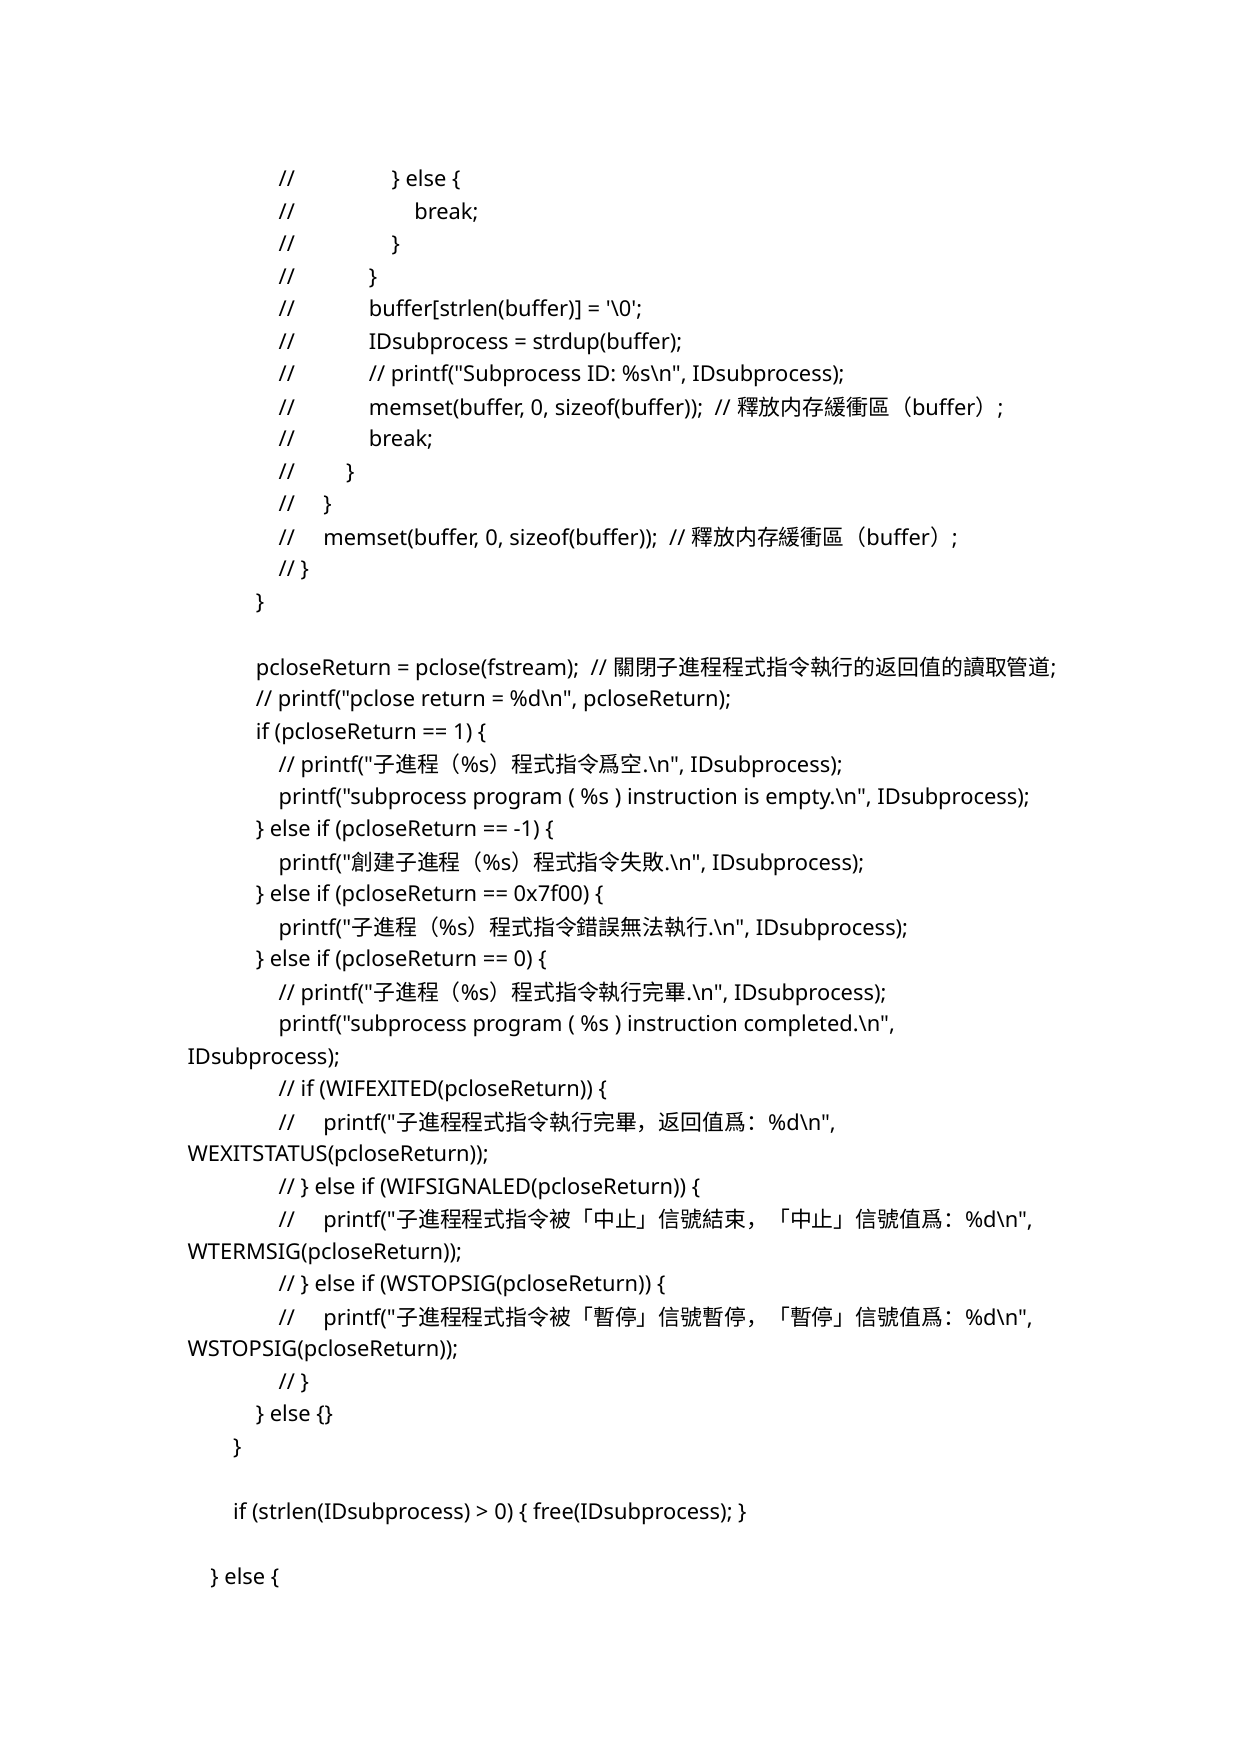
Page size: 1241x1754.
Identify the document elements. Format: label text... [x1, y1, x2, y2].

text // buffer[strlen(buffer)] = '\0'; [187, 292, 1053, 324]
text } else if (pcloseReturn == 0x7f00) { [187, 877, 1053, 909]
text // printf("子進程程式指令被「中止」信號結束，「中止」信號值爲：%d\n", WTERMSIG(pcloseReturn)); [187, 1202, 1053, 1267]
text printf("創建子進程（%s）程式指令失敗.\n", IDsubprocess); [187, 844, 1053, 877]
text // IDsubprocess = strdup(buffer); [187, 324, 1053, 357]
text pcloseReturn = pclose(fstream); // 關閉子進程程式指令執行的返回值的讀取管道; [187, 649, 1053, 682]
text // if (WIFEXITED(pcloseReturn)) { [187, 1072, 1053, 1104]
text printf("subprocess program ( %s ) instruction is empty.\n", IDsubprocess); [187, 779, 1053, 812]
text // } [187, 1364, 1053, 1397]
text } else if (pcloseReturn == 0) { [187, 942, 1053, 974]
text // } else { [187, 162, 1053, 194]
text printf("子進程（%s）程式指令錯誤無法執行.\n", IDsubprocess); [187, 909, 1053, 942]
text printf("subprocess program ( %s ) instruction completed.\n", IDsubprocess); [187, 1007, 1053, 1072]
text // } [187, 487, 1053, 519]
text // printf("子進程程式指令被「暫停」信號暫停，「暫停」信號值爲：%d\n", WSTOPSIG(pcloseReturn)); [187, 1299, 1053, 1364]
text // break; [187, 422, 1053, 454]
text // break; [187, 194, 1053, 227]
text // printf("子進程（%s）程式指令爲空.\n", IDsubprocess); [187, 747, 1053, 779]
text // } else if (WIFSIGNALED(pcloseReturn)) { [187, 1169, 1053, 1202]
text } else if (pcloseReturn == -1) { [187, 812, 1053, 844]
text // } [187, 259, 1053, 292]
text // // printf("Subprocess ID: %s\n", IDsubprocess); [187, 357, 1053, 389]
text } else { [187, 1559, 1053, 1592]
text } [187, 1429, 1053, 1462]
text // } [187, 552, 1053, 584]
text if (pcloseReturn == 1) { [187, 714, 1053, 747]
text } else {} [187, 1397, 1053, 1429]
text // } [187, 227, 1053, 259]
text if (strlen(IDsubprocess) > 0) { free(IDsubprocess); } [187, 1494, 1053, 1527]
text // memset(buffer, 0, sizeof(buffer)); // 釋放内存緩衝區（buffer）; [187, 389, 1053, 422]
text // memset(buffer, 0, sizeof(buffer)); // 釋放内存緩衝區（buffer）; [187, 519, 1053, 552]
text // printf("pclose return = %d\n", pcloseReturn); [187, 682, 1053, 714]
text // printf("子進程程式指令執行完畢，返回值爲：%d\n", WEXITSTATUS(pcloseReturn)); [187, 1104, 1053, 1169]
text // printf("子進程（%s）程式指令執行完畢.\n", IDsubprocess); [187, 974, 1053, 1007]
text } [187, 584, 1053, 617]
text // } [187, 454, 1053, 487]
text // } else if (WSTOPSIG(pcloseReturn)) { [187, 1267, 1053, 1299]
